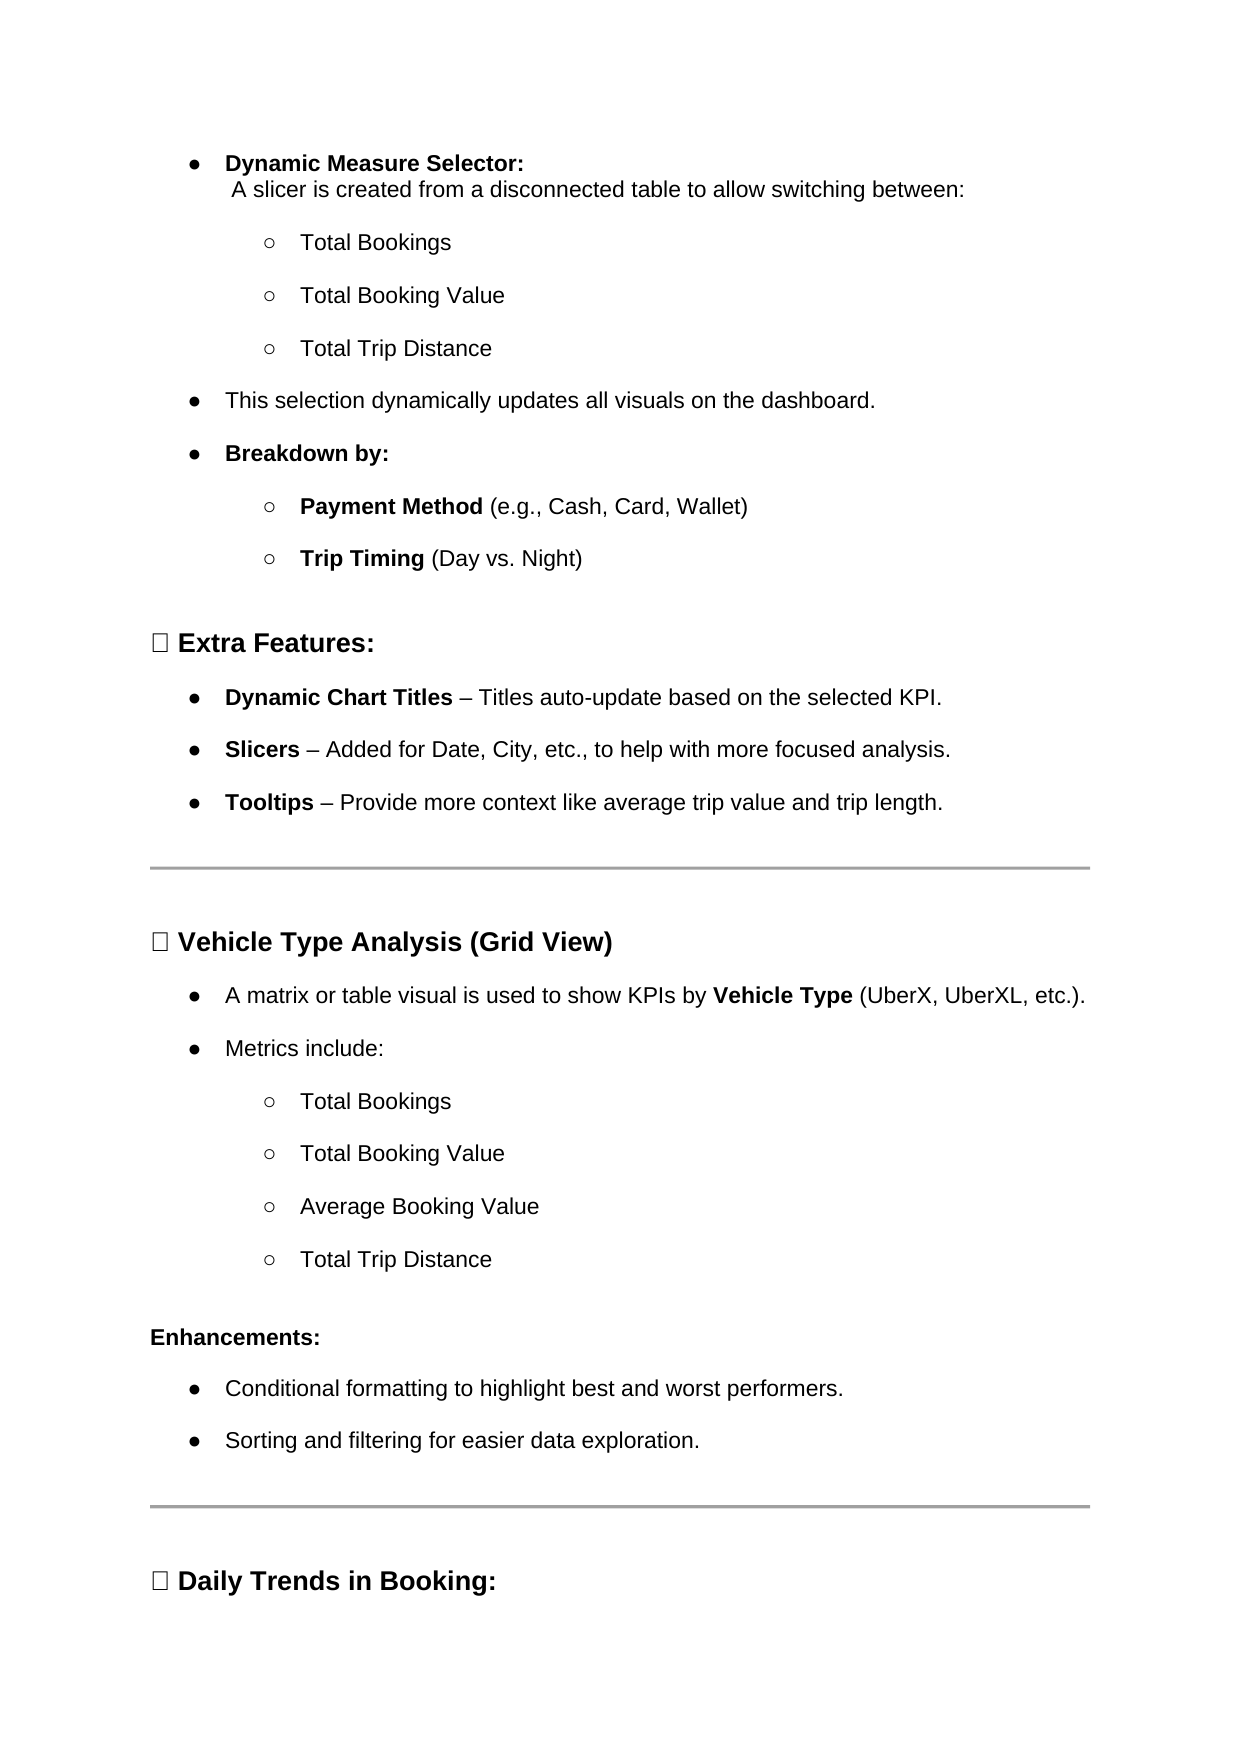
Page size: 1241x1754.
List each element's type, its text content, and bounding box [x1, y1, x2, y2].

list Trip Timing (Day vs. Night) [262, 545, 1090, 598]
list Average Booking Value [262, 1193, 1090, 1246]
list Conditional formatting to highlight best and worst performers. [187, 1375, 1090, 1427]
list Total Trip Distance [262, 1246, 1090, 1298]
list This selection dynamically updates all visuals on the dashboard. [187, 387, 1090, 440]
list Sorting and filtering for easier data exploration. [187, 1427, 1090, 1480]
list Breakdown by: [187, 440, 1090, 493]
list Metrics include: [187, 1035, 1090, 1088]
list Tooltips – Provide more context like average trip value and trip length. [187, 789, 1090, 842]
list Total Booking Value [262, 282, 1090, 334]
list Dynamic Chart Titles – Titles auto-update based on the selected KPI. [187, 683, 1090, 736]
list Total Bookings [262, 229, 1090, 282]
list Total Trip Distance [262, 334, 1090, 387]
subtitle 🚗 Vehicle Type Analysis (Grid View) [150, 926, 1090, 957]
list Total Booking Value [262, 1140, 1090, 1193]
list Total Bookings [262, 1088, 1090, 1140]
list Slicers – Added for Date, City, etc., to help with more focused analysis. [187, 736, 1090, 789]
list Dynamic Measure Selector: A slicer is created from a disconnected table to allow switching between: [187, 150, 1090, 229]
text Enhancements: [150, 1323, 1090, 1350]
subtitle 📅 Daily Trends in Booking: [150, 1564, 1090, 1596]
subtitle 🔧 Extra Features: [150, 627, 1090, 658]
list A matrix or table visual is used to show KPIs by Vehicle Type (UberX, UberXL, etc.). [187, 982, 1090, 1035]
list Payment Method (e.g., Cash, Card, Wallet) [262, 493, 1090, 545]
